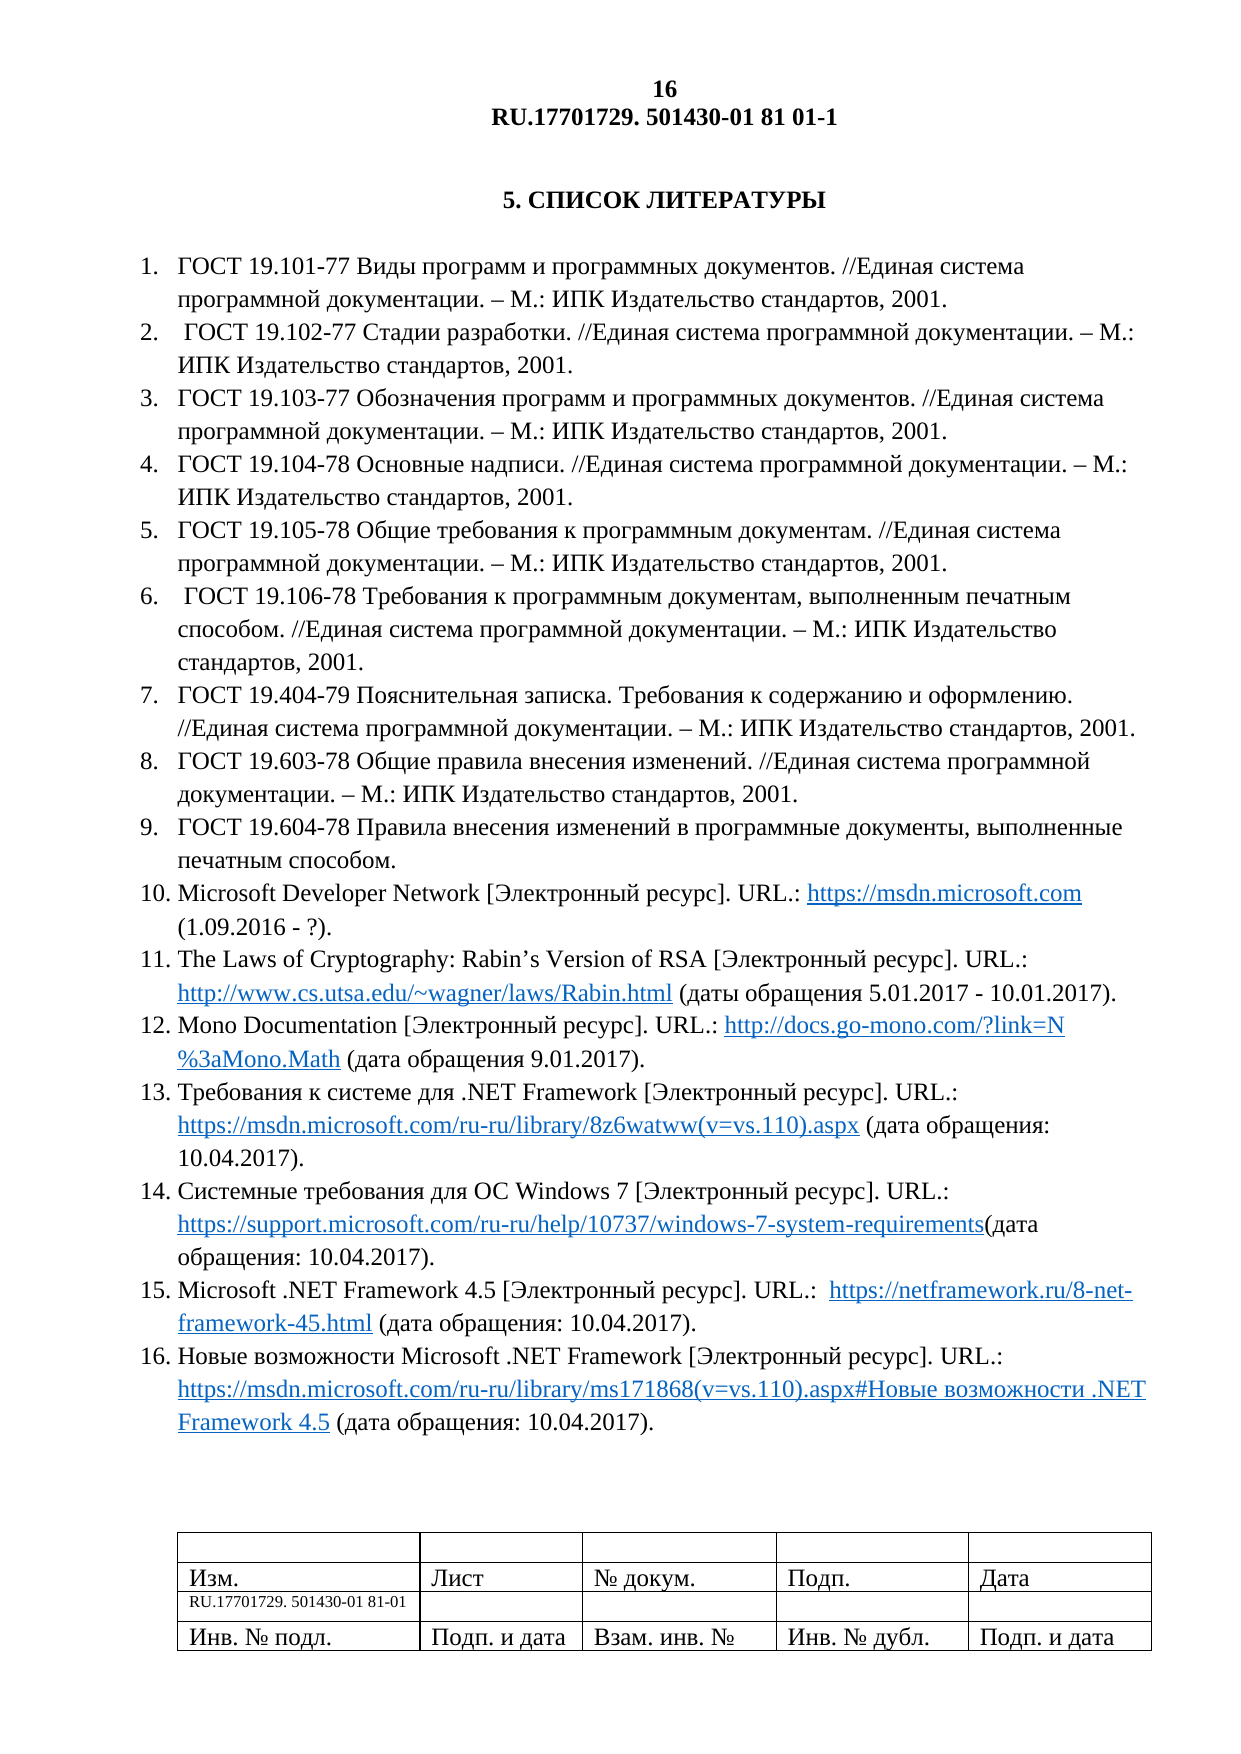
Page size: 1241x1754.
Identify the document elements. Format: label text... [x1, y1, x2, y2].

list The Laws of Cryptography: Rabin’s Version of RSA [Электронный ресурс]. URL.: http://www.cs.utsa.edu/~wagner/laws/Rabin.html (даты обращения 5.01.2017 - 10.01.2017). [140, 944, 1152, 1006]
text 5. СПИСОК ЛИТЕРАТУРЫ [177, 185, 1152, 214]
list Новые возможности Microsoft .NET Framework [Электронный ресурс]. URL.: https://msdn.microsoft.com/ru-ru/library/ms171868(v=vs.110).aspx#Новые возможности .NET Framework 4.5 (дата обращения: 10.04.2017). [140, 1341, 1152, 1436]
list ГОСТ 19.101-77 Виды программ и программных документов. //Единая система программной документации. – М.: ИПК Издательство стандартов, 2001. [140, 251, 1152, 313]
list ГОСТ 19.603-78 Общие правила внесения изменений. //Единая система программной документации. – М.: ИПК Издательство стандартов, 2001. [140, 746, 1152, 808]
list ГОСТ 19.106-78 Требования к программным документам, выполненным печатным способом. //Единая система программной документации. – М.: ИПК Издательство стандартов, 2001. [140, 581, 1152, 676]
list Microsoft Developer Network [Электронный ресурс]. URL.: https://msdn.microsoft.com (1.09.2016 - ?). [140, 878, 1152, 940]
list Microsoft .NET Framework 4.5 [Электронный ресурс]. URL.: https://netframework.ru/8-net-framework-45.html (дата обращения: 10.04.2017). [140, 1275, 1152, 1337]
list ГОСТ 19.105-78 Общие требования к программным документам. //Единая система программной документации. – М.: ИПК Издательство стандартов, 2001. [140, 515, 1152, 577]
list Mono Documentation [Электронный ресурс]. URL.: http://docs.go-mono.com/?link=N%3aMono.Math (дата обращения 9.01.2017). [140, 1011, 1152, 1072]
list ГОСТ 19.104-78 Основные надписи. //Единая система программной документации. – М.: ИПК Издательство стандартов, 2001. [140, 449, 1152, 511]
list ГОСТ 19.103-77 Обозначения программ и программных документов. //Единая система программной документации. – М.: ИПК Издательство стандартов, 2001. [140, 383, 1152, 445]
list Системные требования для ОС Windows 7 [Электронный ресурс]. URL.: https://support.microsoft.com/ru-ru/help/10737/windows-7-system-requirements(дата обращения: 10.04.2017). [140, 1176, 1152, 1271]
list Требования к системе для .NET Framework [Электронный ресурс]. URL.: https://msdn.microsoft.com/ru-ru/library/8z6watww(v=vs.110).aspx (дата обращения: 10.04.2017). [140, 1077, 1152, 1171]
list ГОСТ 19.404-79 Пояснительная записка. Требования к содержанию и оформлению. //Единая система программной документации. – М.: ИПК Издательство стандартов, 2001. [140, 680, 1152, 742]
list ГОСТ 19.102-77 Стадии разработки. //Единая система программной документации. – М.: ИПК Издательство стандартов, 2001. [140, 317, 1152, 379]
list ГОСТ 19.604-78 Правила внесения изменений в программные документы, выполненные печатным способом. [140, 812, 1152, 874]
